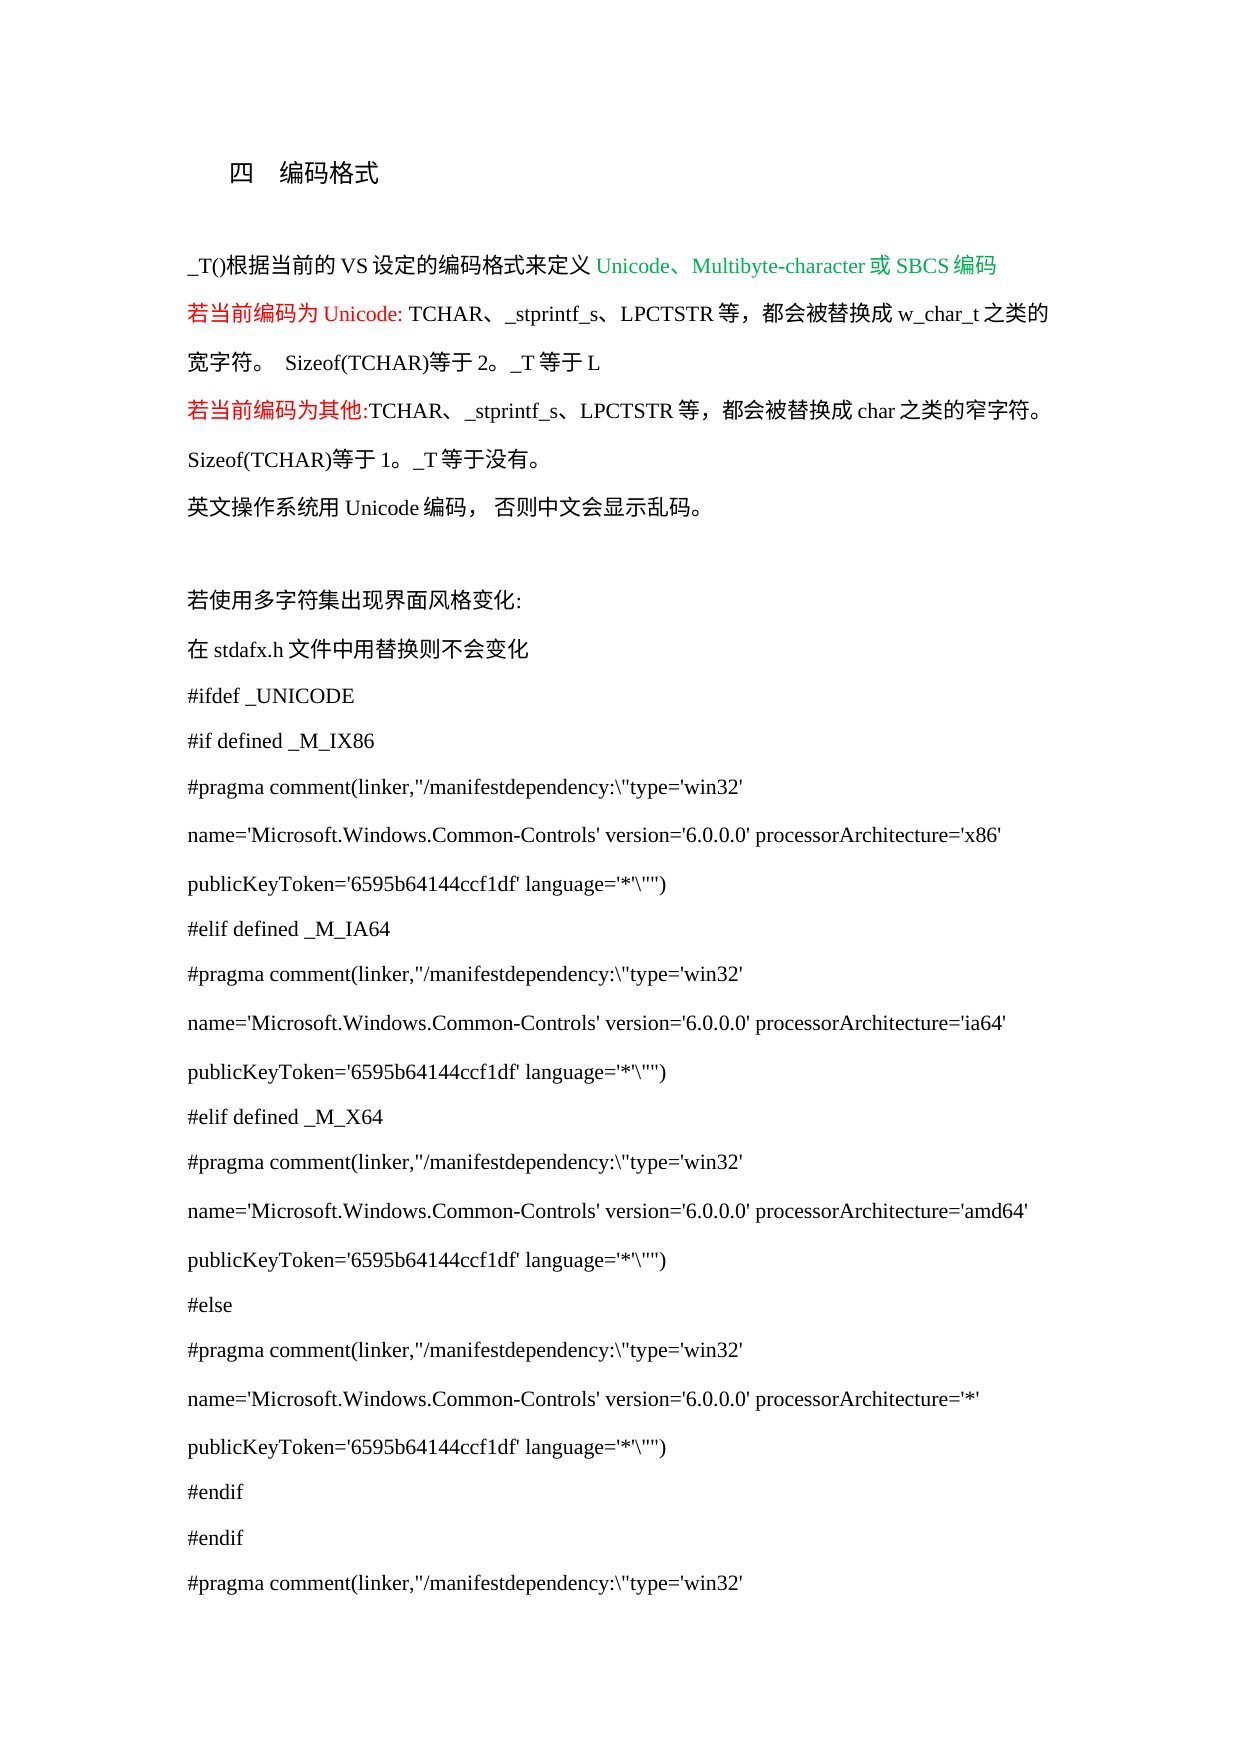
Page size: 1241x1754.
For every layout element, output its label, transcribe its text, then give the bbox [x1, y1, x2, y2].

text #pragma comment(linker,"/manifestdependency:\"type='win32' name='Microsoft.Windows.Common-Controls' version='6.0.0.0' processorArchitecture='amd64' publicKeyToken='6595b64144ccf1df' language='*'\"") [187, 1145, 1053, 1275]
text 在stdafx.h文件中用替换则不会变化 [187, 631, 1053, 664]
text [187, 1566, 1053, 1598]
text 若当前编码为Unicode: TCHAR、_stprintf_s、LPCTSTR等，都会被替换成w_char_t之类的宽字符。 Sizeof(TCHAR)等于2。_T等于L [187, 296, 1053, 377]
subtitle 编码格式 [187, 139, 1053, 204]
text #ifdef _UNICODE [187, 680, 1053, 712]
text 英文操作系统用Unicode编码， 否则中文会显示乱码。 [187, 490, 1053, 522]
text #else [187, 1288, 1053, 1321]
text #pragma comment(linker,"/manifestdependency:\"type='win32' name='Microsoft.Windows.Common-Controls' version='6.0.0.0' processorArchitecture='*' publicKeyToken='6595b64144ccf1df' language='*'\"") [187, 1333, 1053, 1463]
text _T()根据当前的VS设定的编码格式来定义Unicode、Multibyte-character或SBCS编码 [187, 247, 1053, 280]
text #pragma comment(linker,"/manifestdependency:\"type='win32' name='Microsoft.Windows.Common-Controls' version='6.0.0.0' processorArchitecture='ia64' publicKeyToken='6595b64144ccf1df' language='*'\"") [187, 958, 1053, 1088]
text #endif [187, 1476, 1053, 1508]
text #if defined _M_IX86 [187, 725, 1053, 757]
text #endif [187, 1521, 1053, 1553]
text 若当前编码为其他:TCHAR、_stprintf_s、LPCTSTR等，都会被替换成char之类的窄字符。 Sizeof(TCHAR)等于1。_T等于没有。 [187, 393, 1053, 474]
text #elif defined _M_X64 [187, 1100, 1053, 1133]
text #elif defined _M_IA64 [187, 913, 1053, 945]
text 若使用多字符集出现界面风格变化: [187, 583, 1053, 616]
